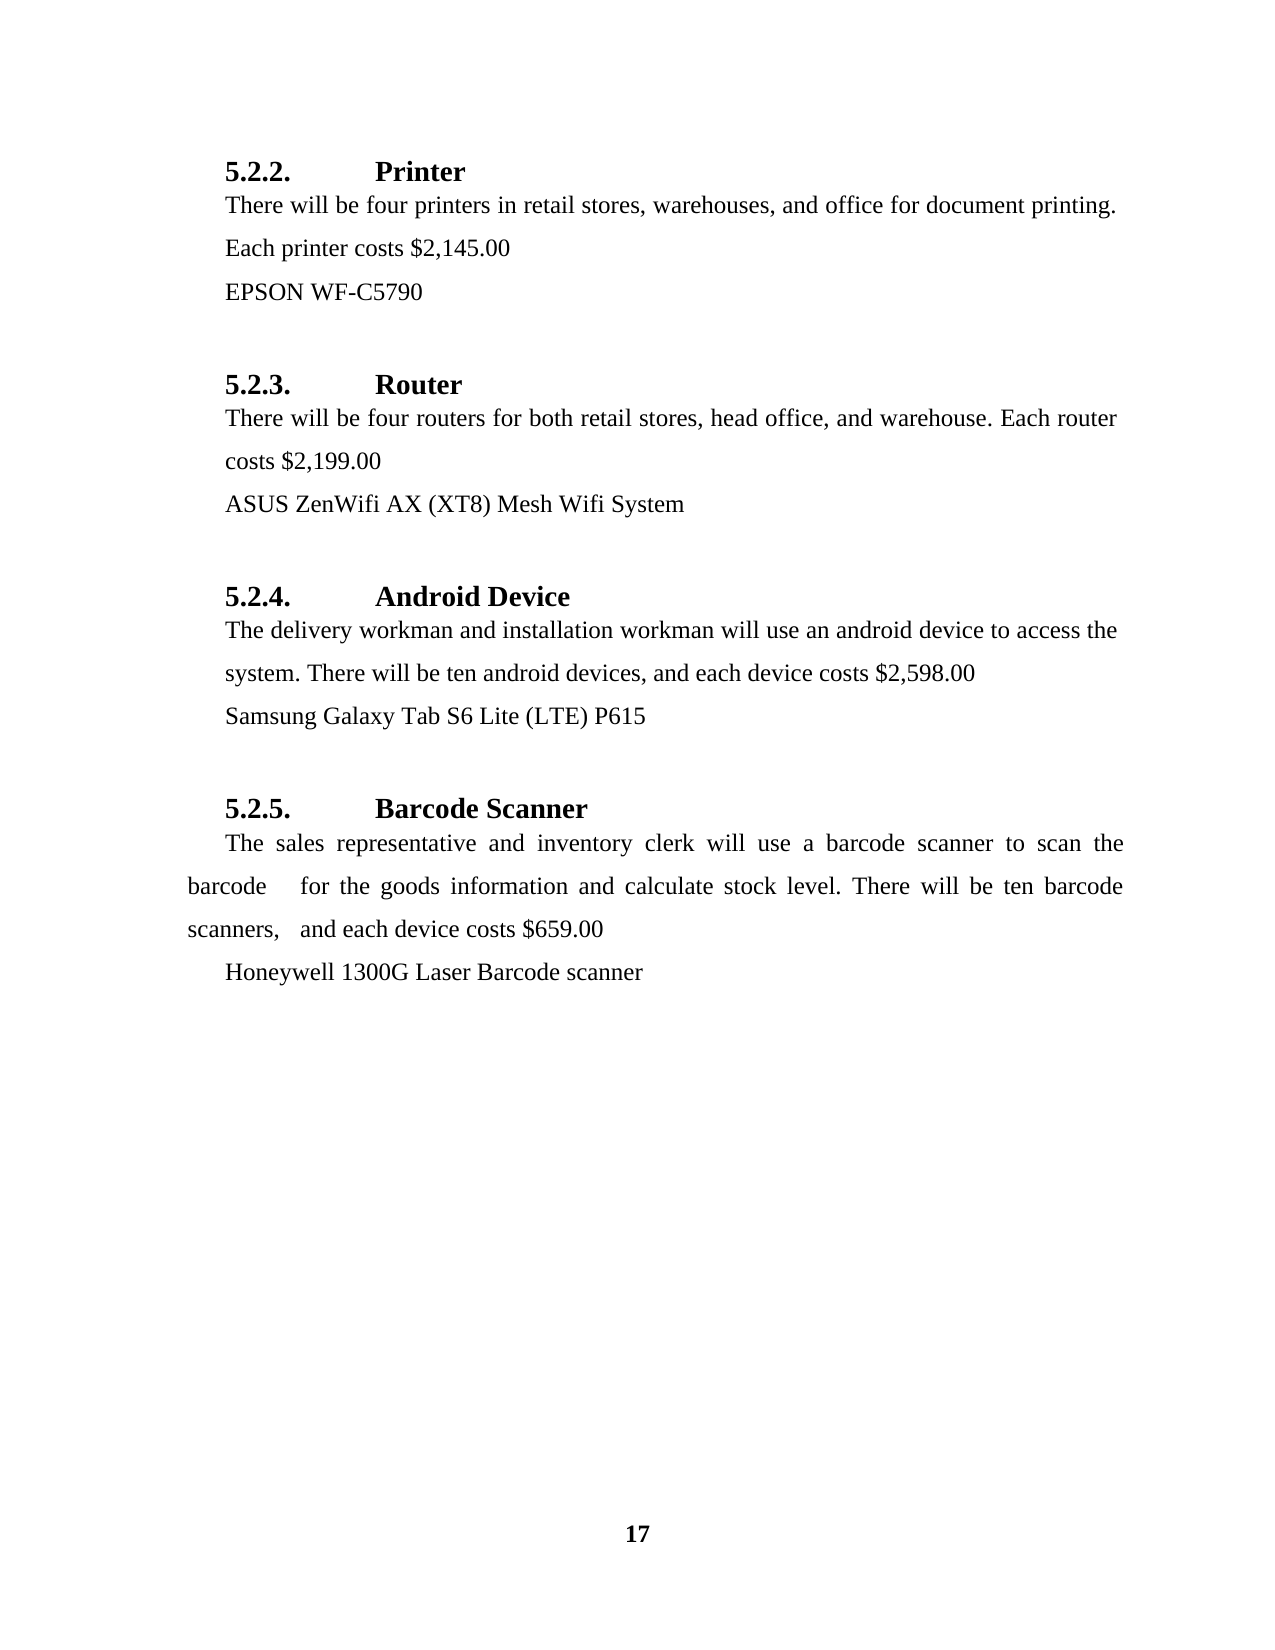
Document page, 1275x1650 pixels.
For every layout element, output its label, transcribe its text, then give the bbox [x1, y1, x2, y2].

text EPSON WF-C5790 [187, 277, 1125, 305]
text Honeywell 1300G Laser Barcode scanner [187, 957, 1125, 986]
text Samsung Galaxy Tab S6 Lite (LTE) P615 [187, 701, 1125, 730]
text ASUS ZenWifi AX (XT8) Mesh Wifi System [187, 489, 1125, 518]
text The delivery workman and installation workman will use an android device to access the system. There will be ten android devices, and each device costs $2,598.00 [187, 615, 1125, 687]
subtitle Printer [225, 154, 1125, 188]
text There will be four printers in retail stores, warehouses, and office for document printing. Each printer costs $2,145.00 [187, 190, 1125, 262]
subtitle Android Device [225, 579, 1125, 612]
subtitle Router [225, 367, 1125, 401]
text There will be four routers for both retail stores, head office, and warehouse. Each router costs $2,199.00 [187, 403, 1125, 475]
text The sales representative and inventory clerk will use a barcode scanner to scan the barcode for the goods information and calculate stock level. There will be ten barcode scanners, and each device costs $659.00 [187, 828, 1125, 943]
subtitle Barcode Scanner [225, 792, 1125, 825]
